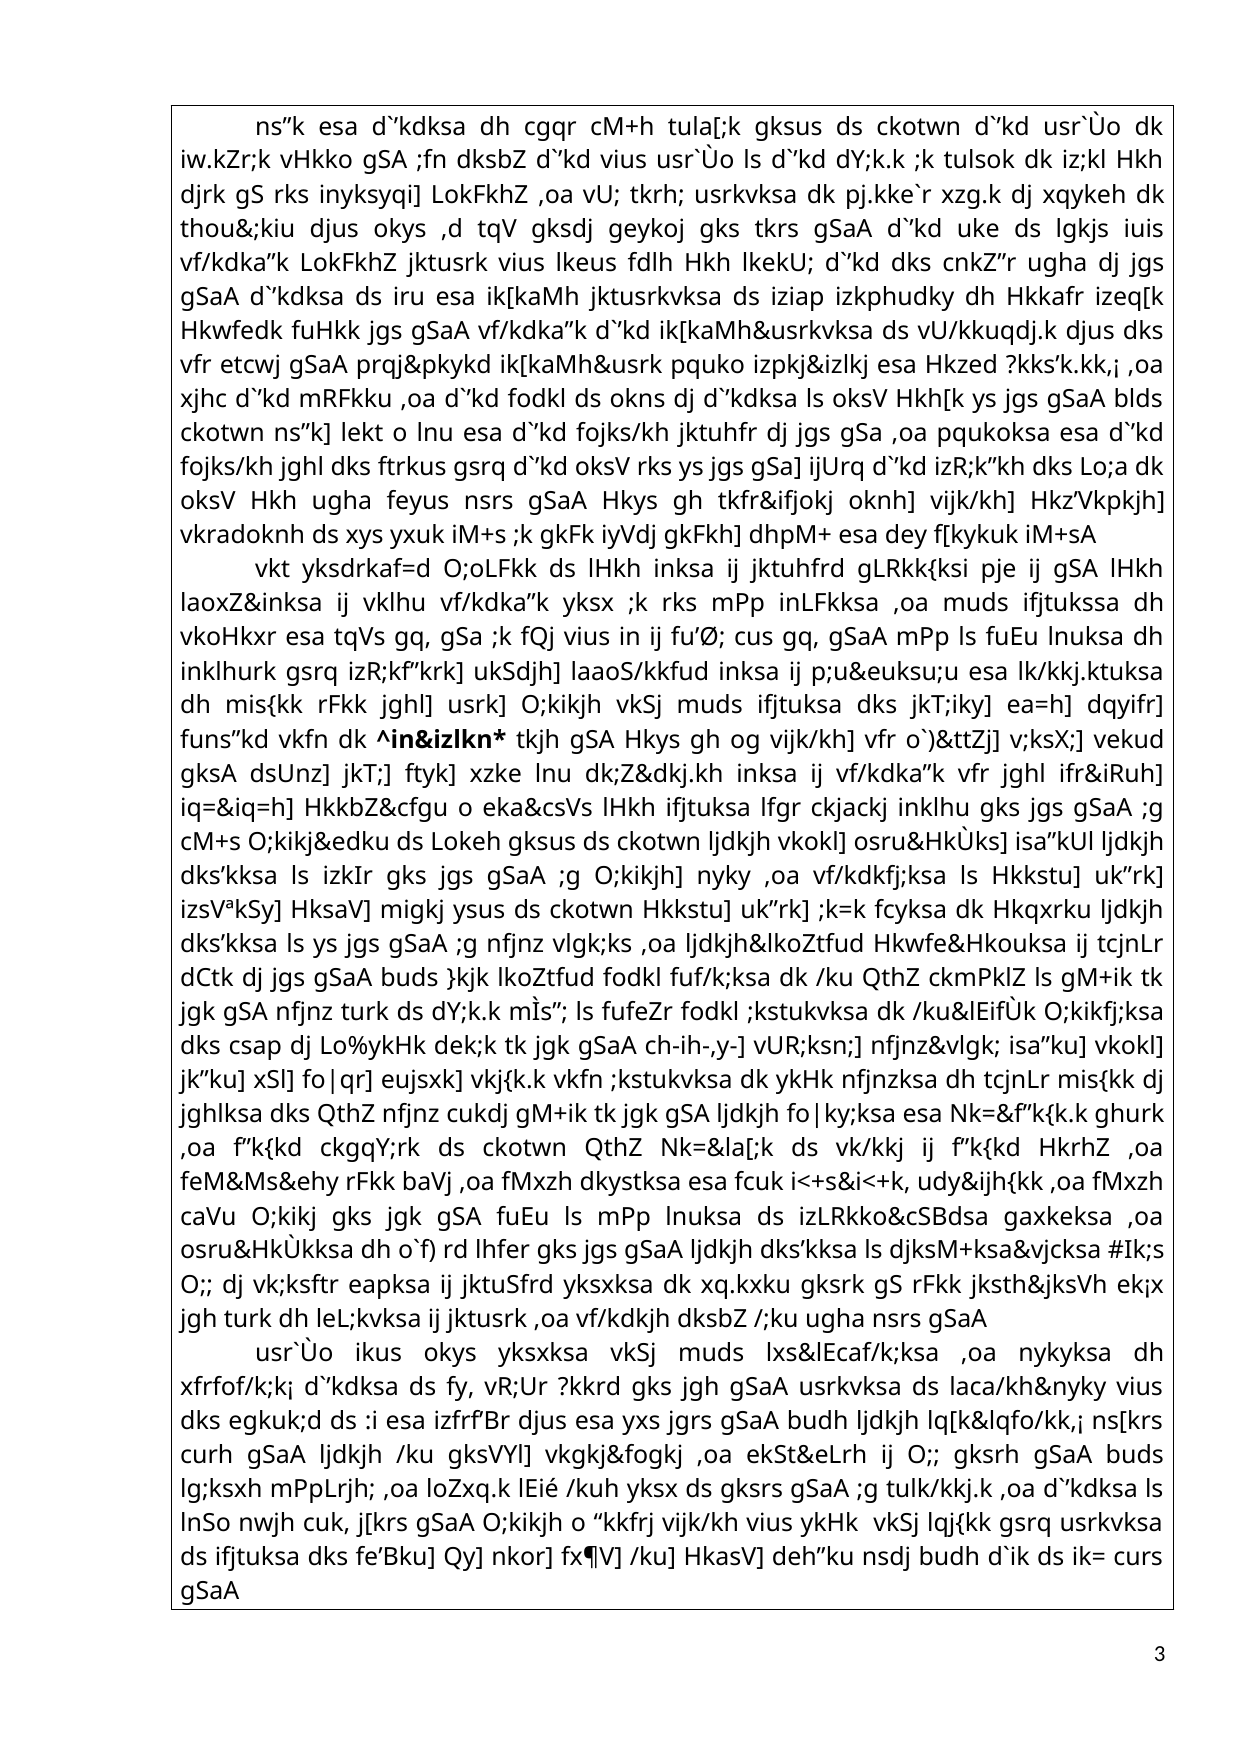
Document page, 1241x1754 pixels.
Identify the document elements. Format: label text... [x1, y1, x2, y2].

text vkt yksdrkaf=d O;oLFkk ds lHkh inksa ij jktuhfrd gLRkk{ksi pje ij gSA lHkh laoxZ&inksa ij vklhu vf/kdka”k yksx ;k rks mPp inLFkksa ,oa muds ifjtukssa dh vkoHkxr esa tqVs gq, gSa ;k fQj vius in ij fu’Ø; cus gq, gSaA mPp ls fuEu lnuksa dh inklhurk gsrq izR;kf”krk] ukSdjh] laaoS/kkfud inksa ij p;u&euksu;u esa lk/kkj.ktuksa dh mis{kk rFkk jghl] usrk] O;kikjh vkSj muds ifjtuksa dks jkT;iky] ea=h] dqyifr] funs”kd vkfn dk ^in&izlkn* tkjh gSA Hkys gh og vijk/kh] vfr o`)&ttZj] v;ksX;] vekud gksA dsUnz] jkT;] ftyk] xzke lnu dk;Z&dkj.kh inksa ij vf/kdka”k vfr jghl ifr&iRuh] iq=&iq=h] HkkbZ&cfgu o eka&csVs lHkh ifjtuksa lfgr ckjackj inklhu gks jgs gSaA ;g cM+s O;kikj&edku ds Lokeh gksus ds ckotwn ljdkjh vkokl] osru&HkÙks] isa”kUl ljdkjh dks’kksa ls izkIr gks jgs gSaA ;g O;kikjh] nyky ,oa vf/kdkfj;ksa ls Hkkstu] uk”rk] izsVªkSy] HksaV] migkj ysus ds ckotwn Hkkstu] uk”rk] ;k=k fcyksa dk Hkqxrku ljdkjh dks’kksa ls ys jgs gSaA ;g nfjnz vlgk;ks ,oa ljdkjh&lkoZtfud Hkwfe&Hkouksa ij tcjnLr dCtk dj jgs gSaA buds }kjk lkoZtfud fodkl fuf/k;ksa dk /ku QthZ ckmPklZ ls gM+ik tk jgk gSA nfjnz turk ds dY;k.k mÌs”; ls fufeZr fodkl ;kstukvksa dk /ku&lEifÙk O;kikfj;ksa dks csap dj Lo%ykHk dek;k tk jgk gSaA ch-ih-,y-] vUR;ksn;] nfjnz&vlgk; isa”ku] vkokl] jk”ku] xSl] fo|qr] eujsxk] vkj{k.k vkfn ;kstukvksa dk ykHk nfjnzksa dh tcjnLr mis{kk dj jghlksa dks QthZ nfjnz cukdj gM+ik tk jgk gSA ljdkjh fo|ky;ksa esa Nk=&f”k{k.k ghurk ,oa f”k{kd ckgqY;rk ds ckotwn QthZ Nk=&la[;k ds vk/kkj ij f”k{kd HkrhZ ,oa feM&Ms&ehy rFkk baVj ,oa fMxzh dkystksa esa fcuk i<+s&i<+k, udy&ijh{kk ,oa fMxzh caVu O;kikj gks jgk gSA fuEu ls mPp lnuksa ds izLRkko&cSBdsa gaxkeksa ,oa osru&HkÙkksa dh o`f) rd lhfer gks jgs gSaA ljdkjh dks’kksa ls djksM+ksa&vjcksa #Ik;s O;; dj vk;ksftr eapksa ij jktuSfrd yksxksa dk xq.kxku gksrk gS rFkk jksth&jksVh ek¡x jgh turk dh leL;kvksa ij jktusrk ,oa vf/kdkjh dksbZ /;ku ugha nsrs gSaA [180, 551, 1165, 1331]
text ns”k esa d`’kdksa dh cgqr cM+h tula[;k gksus ds ckotwn d`’kd usr`Ùo dk iw.kZr;k vHkko gSA ;fn dksbZ d`’kd vius usr`Ùo ls d`’kd dY;k.k ;k tulsok dk iz;kl Hkh djrk gS rks inyksyqi] LokFkhZ ,oa vU; tkrh; usrkvksa dk pj.kke`r xzg.k dj xqykeh dk thou&;kiu djus okys ,d tqV gksdj geykoj gks tkrs gSaA d`’kd uke ds lgkjs iuis vf/kdka”k LokFkhZ jktusrk vius lkeus fdlh Hkh lkekU; d`’kd dks cnkZ”r ugha dj jgs gSaA d`’kdksa ds iru esa ik[kaMh jktusrkvksa ds iziap izkphudky dh Hkkafr izeq[k Hkwfedk fuHkk jgs gSaA vf/kdka”k d`’kd ik[kaMh&usrkvksa ds vU/kkuqdj.k djus dks vfr etcwj gSaA prqj&pkykd ik[kaMh&usrk pquko izpkj&izlkj esa Hkzed ?kks’k.kk,¡ ,oa xjhc d`’kd mRFkku ,oa d`’kd fodkl ds okns dj d`’kdksa ls oksV Hkh[k ys jgs gSaA blds ckotwn ns”k] lekt o lnu esa d`’kd fojks/kh jktuhfr dj jgs gSa ,oa pqukoksa esa d`’kd fojks/kh jghl dks ftrkus gsrq d`’kd oksV rks ys jgs gSa] ijUrq d`’kd izR;k”kh dks Lo;a dk oksV Hkh ugha feyus nsrs gSaA Hkys gh tkfr&ifjokj oknh] vijk/kh] Hkz’Vkpkjh] vkradoknh ds xys yxuk iM+s ;k gkFk iyVdj gkFkh] dhpM+ esa dey f[kykuk iM+sA [172, 106, 1173, 551]
text usr`Ùo ikus okys yksxksa vkSj muds lxs&lEcaf/k;ksa ,oa nykyksa dh xfrfof/k;k¡ d`’kdksa ds fy, vR;Ur ?kkrd gks jgh gSaA usrkvksa ds laca/kh&nyky vius dks egkuk;d ds :i esa izfrf’Br djus esa yxs jgrs gSaA budh ljdkjh lq[k&lqfo/kk,¡ ns[krs curh gSaA ljdkjh /ku gksVYl] vkgkj&fogkj ,oa ekSt&eLrh ij O;; gksrh gSaA buds lg;ksxh mPpLrjh; ,oa loZxq.k lEié /kuh yksx ds gksrs gSaA ;g tulk/kkj.k ,oa d`’kdksa ls lnSo nwjh cuk, j[krs gSaA O;kikjh o “kkfrj vijk/kh vius ykHk vkSj lqj{kk gsrq usrkvksa ds ifjtuksa dks fe’Bku] Qy] nkor] fx¶V] /ku] HkasV] deh”ku nsdj budh d`ik ds ik= curs gSaA [172, 1331, 1173, 1609]
